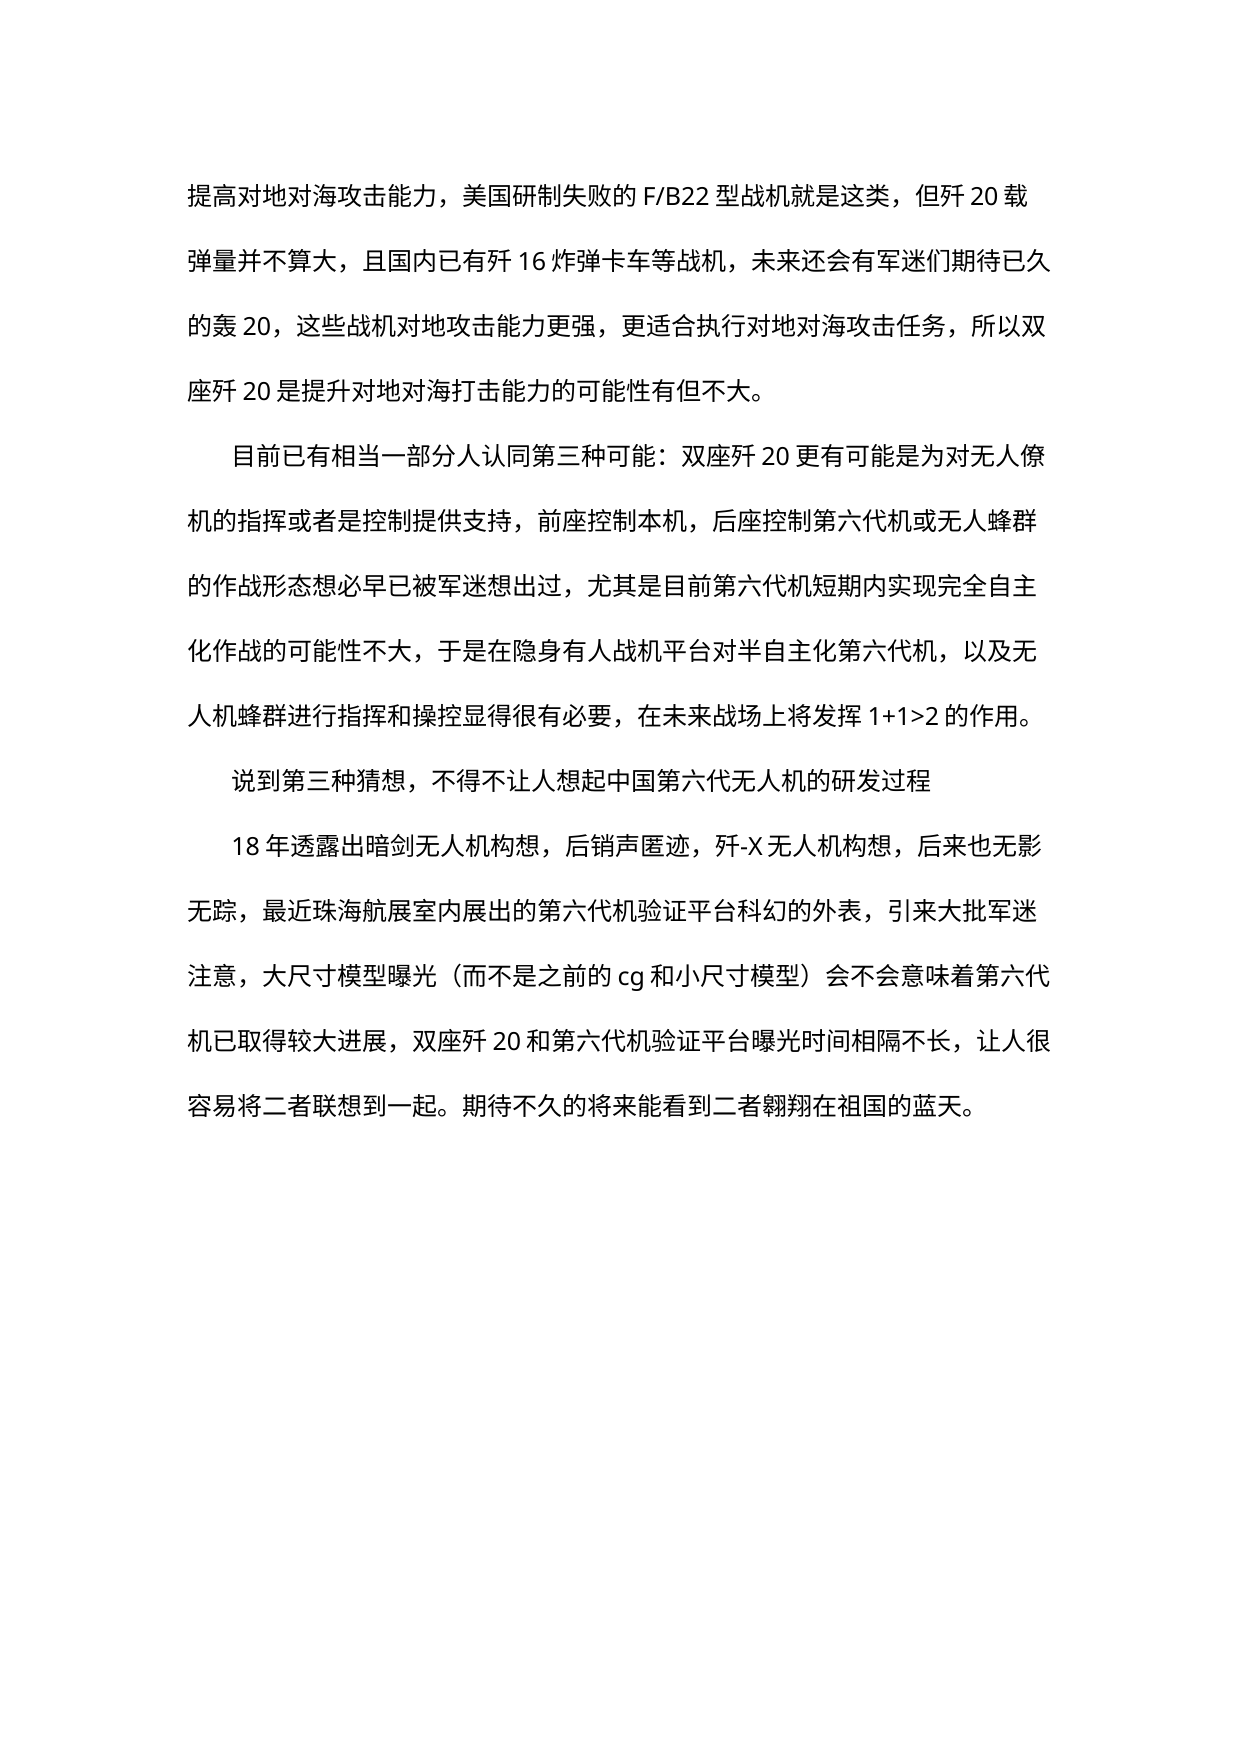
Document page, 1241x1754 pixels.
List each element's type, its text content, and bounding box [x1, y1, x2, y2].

text 说到第三种猜想，不得不让人想起中国第六代无人机的研发过程 [187, 747, 1053, 812]
text 目前已有相当一部分人认同第三种可能：双座歼20更有可能是为对无人僚机的指挥或者是控制提供支持，前座控制本机，后座控制第六代机或无人蜂群的作战形态想必早已被军迷想出过，尤其是目前第六代机短期内实现完全自主化作战的可能性不大，于是在隐身有人战机平台对半自主化第六代机，以及无人机蜂群进行指挥和操控显得很有必要，在未来战场上将发挥1+1>2的作用。 [187, 422, 1053, 747]
text 18年透露出暗剑无人机构想，后销声匿迹，歼-X无人机构想，后来也无影无踪，最近珠海航展室内展出的第六代机验证平台科幻的外表，引来大批军迷注意，大尺寸模型曝光（而不是之前的cg和小尺寸模型）会不会意味着第六代机已取得较大进展，双座歼20和第六代机验证平台曝光时间相隔不长，让人很容易将二者联想到一起。期待不久的将来能看到二者翱翔在祖国的蓝天。 [187, 812, 1053, 1137]
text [187, 162, 1053, 422]
